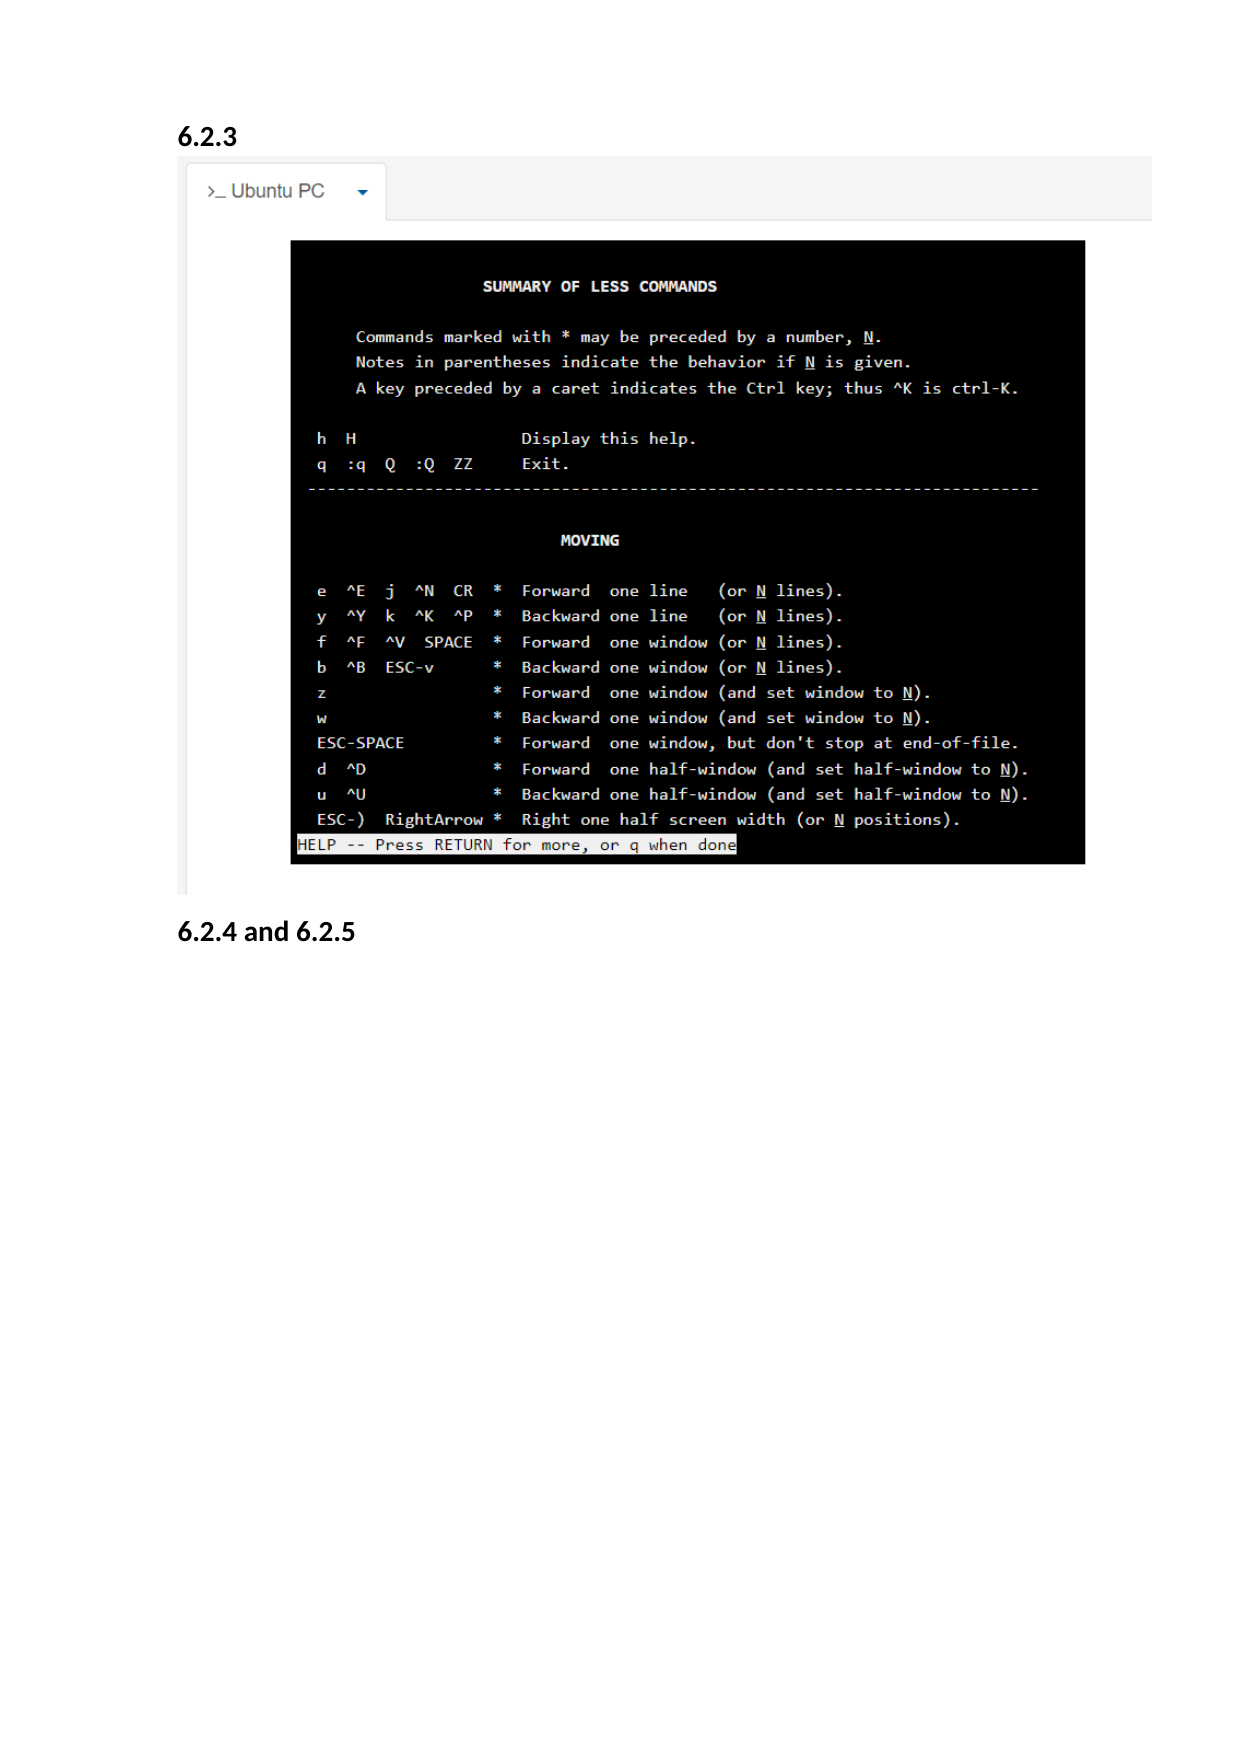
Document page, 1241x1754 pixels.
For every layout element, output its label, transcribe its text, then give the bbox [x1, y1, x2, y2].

text 6.2.3 [177, 118, 1152, 156]
picture [177, 156, 1152, 895]
text 6.2.4 and 6.2.5 [177, 913, 1152, 949]
